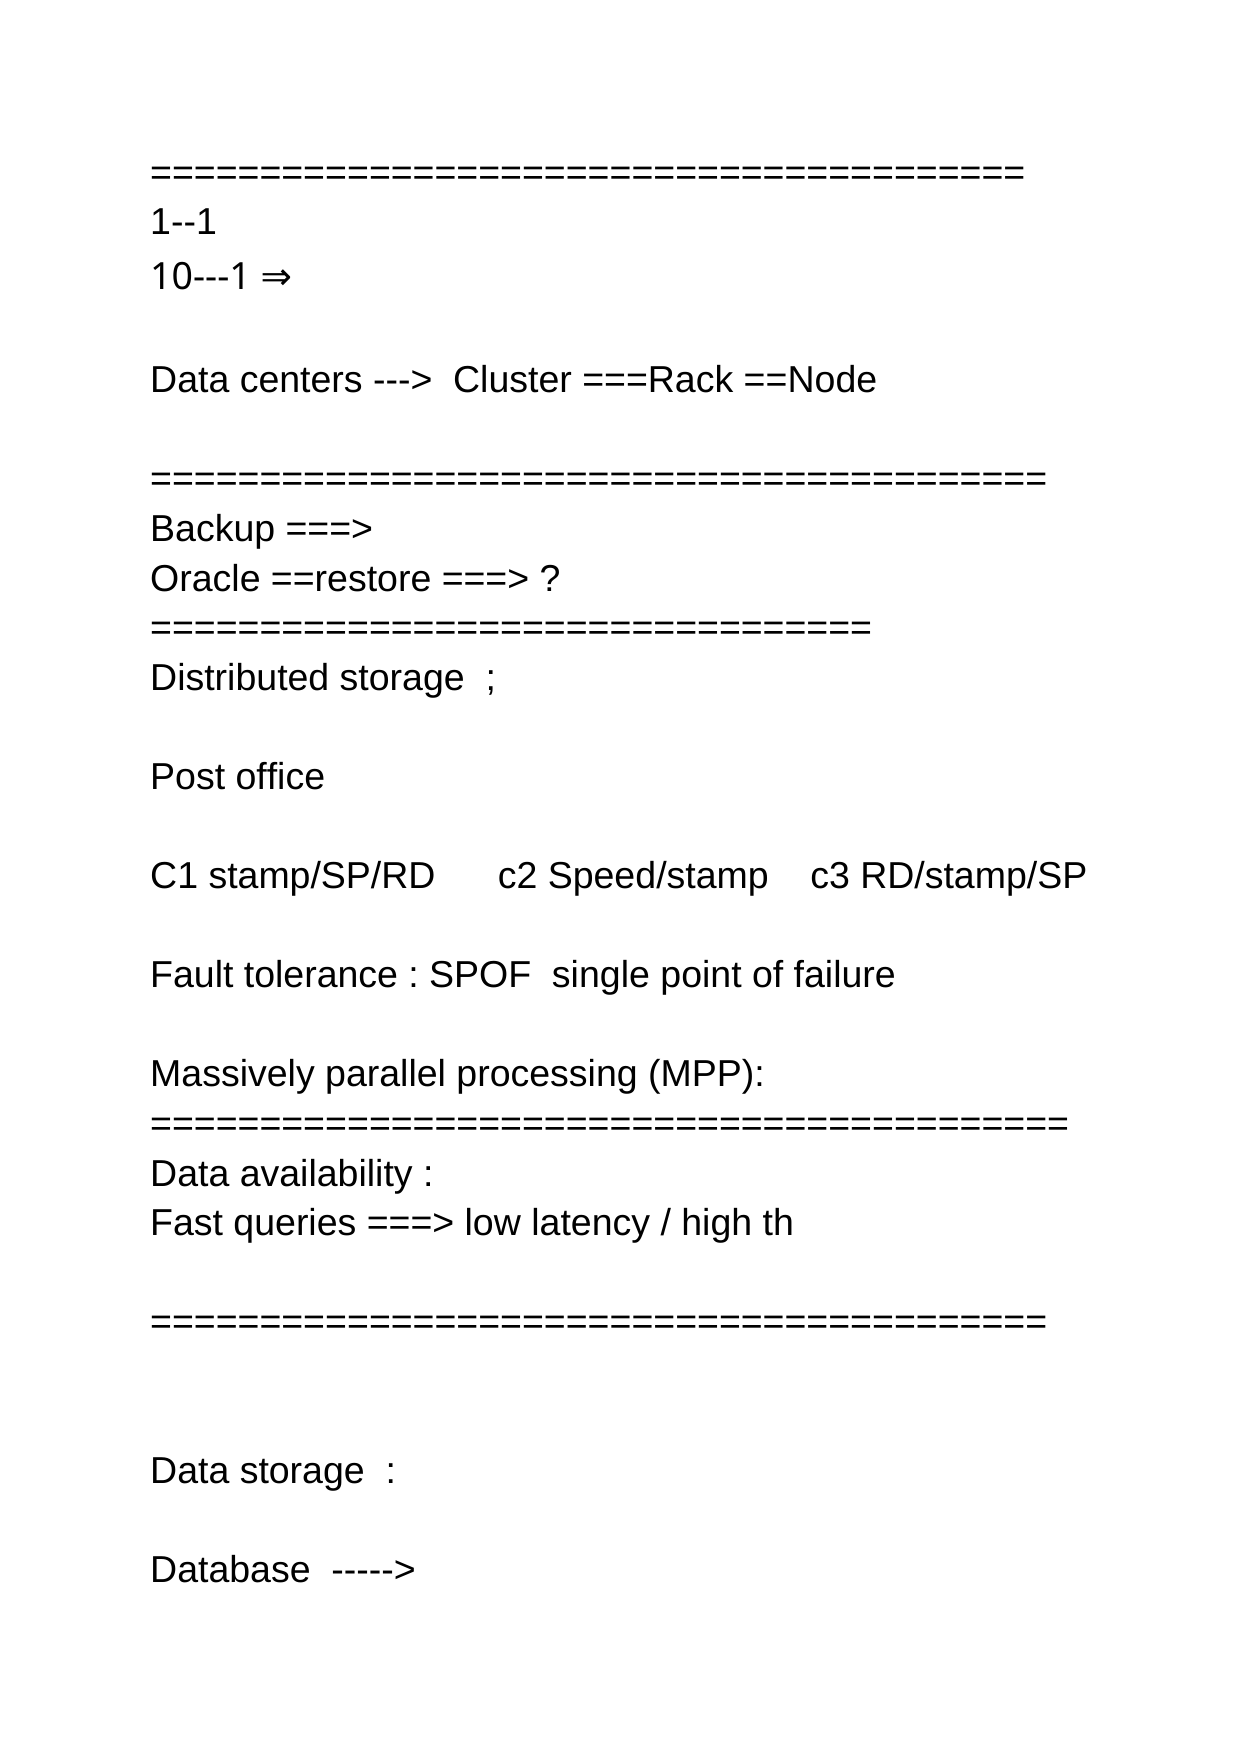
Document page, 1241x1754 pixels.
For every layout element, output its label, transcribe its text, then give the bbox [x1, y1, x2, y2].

text ================================= [150, 605, 1090, 648]
text Distributed storage ; [150, 655, 1090, 698]
text ======================================== [150, 150, 1090, 193]
text Fault tolerance : SPOF single point of failure [150, 952, 1090, 996]
text Massively parallel processing (MPP): [150, 1052, 1090, 1095]
text Data availability : [150, 1151, 1090, 1194]
text Data storage : [150, 1448, 1090, 1491]
text Fast queries ===> low latency / high th [150, 1200, 1090, 1243]
text ========================================== [150, 1101, 1090, 1144]
text ========================================= [150, 1299, 1090, 1343]
text C1 stamp/SP/RD c2 Speed/stamp c3 RD/stamp/SP [150, 853, 1090, 896]
text Backup ===> [150, 506, 1090, 549]
text 10---1 ⇒ [150, 249, 1090, 300]
text Post office [150, 754, 1090, 797]
text 1--1 [150, 199, 1090, 243]
text Oracle ==restore ===> ? [150, 556, 1090, 599]
text Data centers ---> Cluster ===Rack ==Node [150, 357, 1090, 401]
text Database -----> [150, 1547, 1090, 1591]
text ========================================= [150, 457, 1090, 500]
